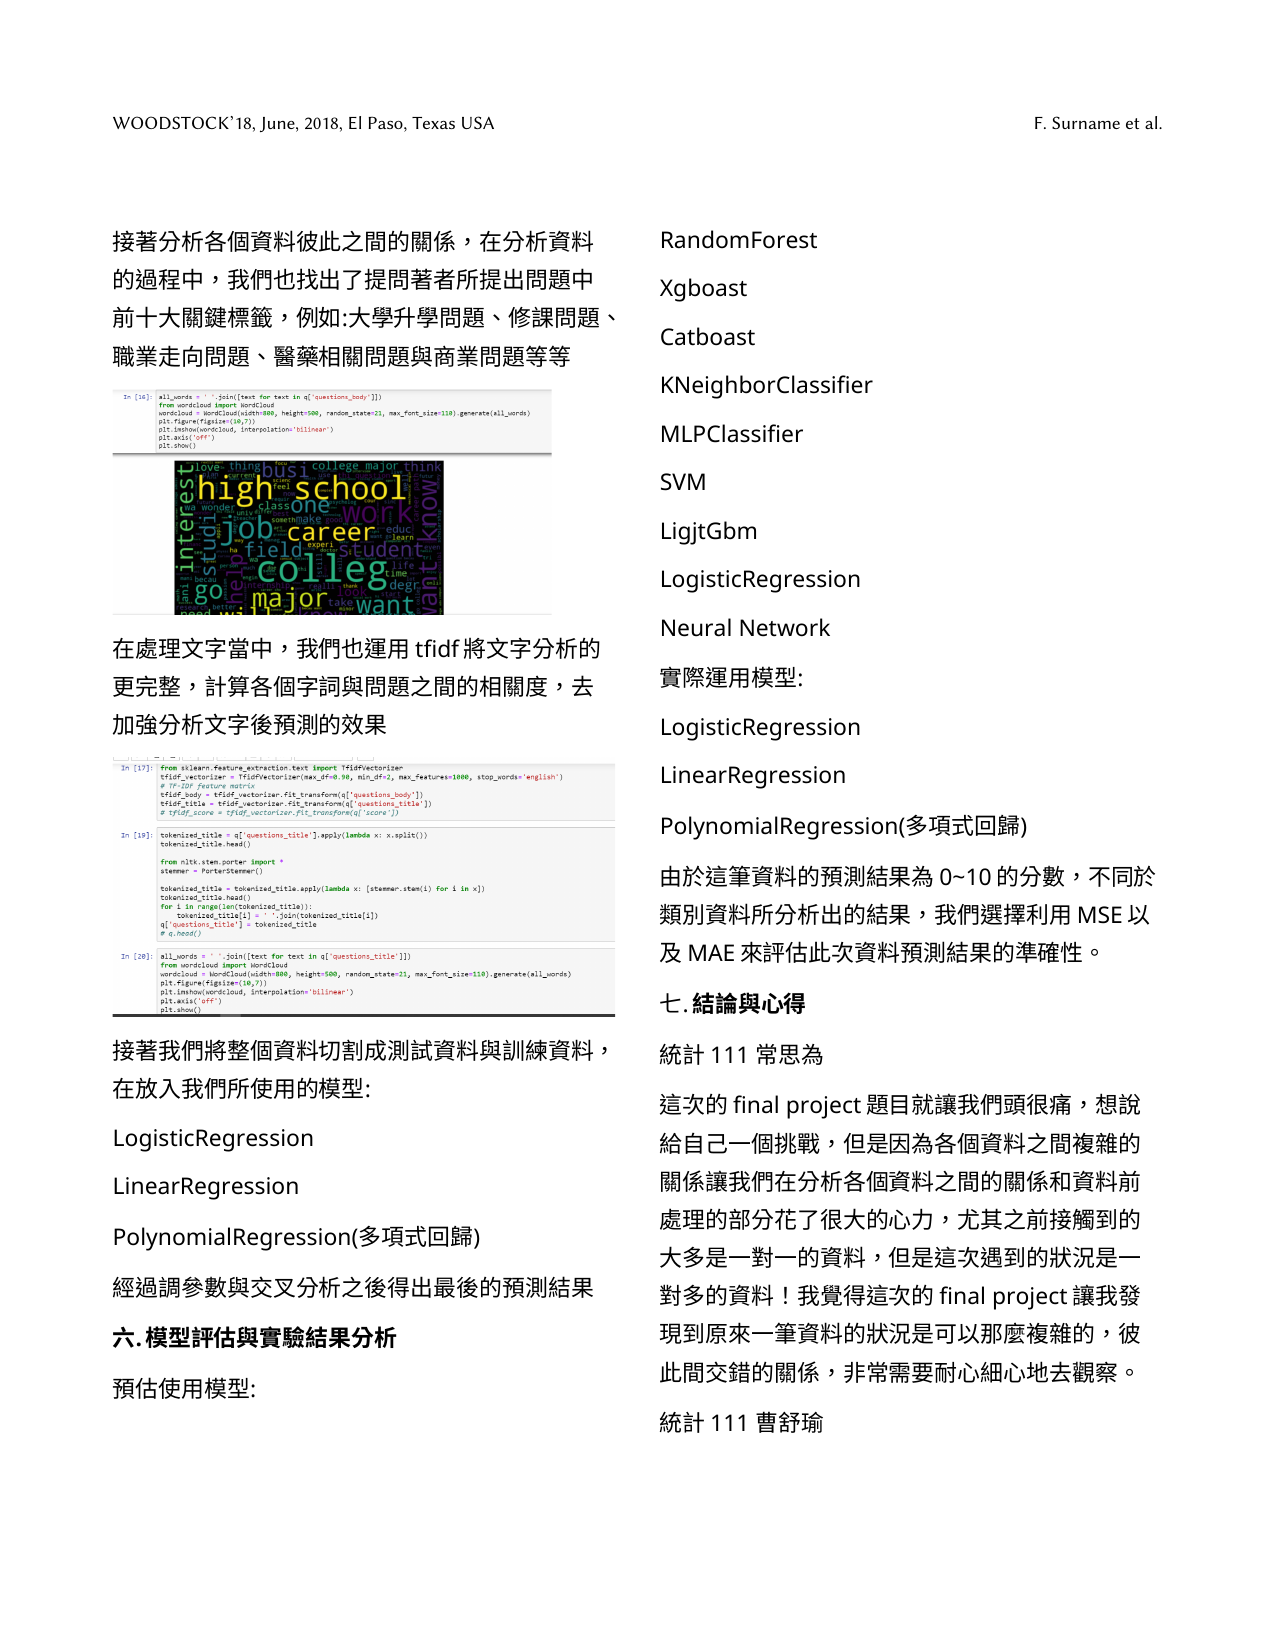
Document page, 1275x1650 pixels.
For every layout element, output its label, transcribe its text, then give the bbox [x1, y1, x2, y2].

list 接著分析各個資料彼此之間的關係，在分析資料的過程中，我們也找出了提問著者所提出問題中前十大關鍵標籤，例如:大學升學問題、修課問題、職業走向問題、醫藥相關問題與商業問題等等 [112, 224, 615, 372]
list LogisticRegression [659, 711, 1162, 742]
list 統計111 常思為 [659, 1037, 1162, 1070]
list 在處理文字當中，我們也運用tfidf將文字分析的更完整，計算各個字詞與問題之間的相關度，去加強分析文字後預測的效果 [112, 631, 615, 741]
list MLPClassifier [659, 418, 1162, 449]
list 接著我們將整個資料切割成測試資料與訓練資料，在放入我們所使用的模型: [112, 1033, 615, 1104]
list KNeighborClassifier [659, 369, 1162, 401]
list RandomForest [659, 224, 1162, 255]
list Xgboast [659, 272, 1162, 304]
list 實際運用模型: [659, 660, 1162, 693]
list 模型評估與實驗結果分析 [112, 1320, 615, 1353]
list LogisticRegression [112, 1122, 615, 1153]
list 由於這筆資料的預測結果為0~10的分數，不同於類別資料所分析出的結果，我們選擇利用MSE以及MAE來評估此次資料預測結果的準確性。 [659, 858, 1162, 968]
list Neural Network [659, 611, 1162, 643]
list LigjtGbm [659, 514, 1162, 546]
list 這次的final project題目就讓我們頭很痛，想說給自己一個挑戰，但是因為各個資料之間複雜的關係讓我們在分析各個資料之間的關係和資料前處理的部分花了很大的心力，尤其之前接觸到的大多是一對一的資料，但是這次遇到的狀況是一對多的資料！我覺得這次的final project讓我發現到原來一筆資料的狀況是可以那麼複雜的，彼此間交錯的關係，非常需要耐心細心地去觀察。 [659, 1087, 1162, 1388]
picture [112, 389, 552, 615]
list PolynomialRegression(多項式回歸) [659, 808, 1162, 841]
list PolynomialRegression(多項式回歸) [112, 1219, 615, 1252]
list LinearRegression [112, 1170, 615, 1201]
picture [112, 757, 615, 1017]
list LinearRegression [659, 759, 1162, 790]
list LogisticRegression [659, 563, 1162, 594]
list 統計111 曹舒瑜 [659, 1405, 1162, 1438]
list Catboast [659, 321, 1162, 352]
list SVM [659, 466, 1162, 497]
list 經過調參數與交叉分析之後得出最後的預測結果 [112, 1269, 615, 1303]
list 結論與心得 [659, 986, 1162, 1019]
list 預估使用模型: [112, 1371, 615, 1404]
